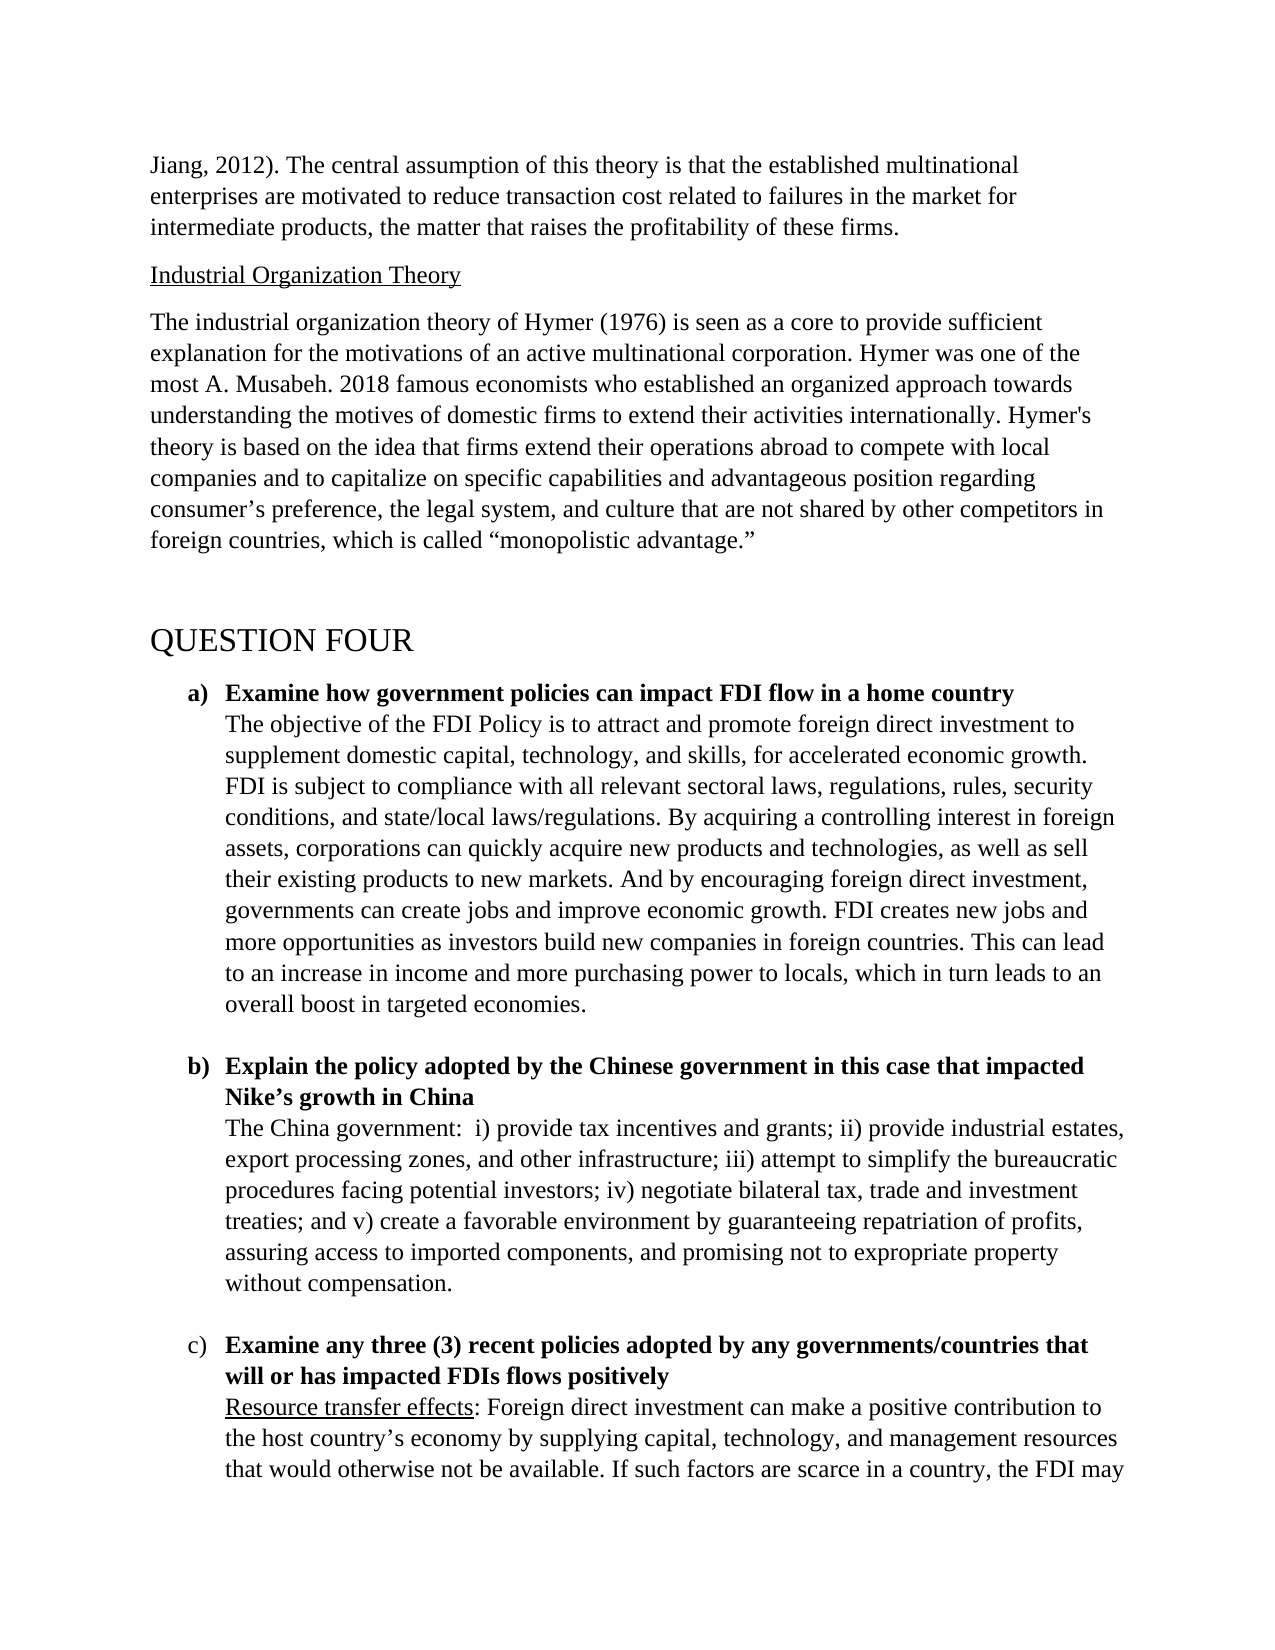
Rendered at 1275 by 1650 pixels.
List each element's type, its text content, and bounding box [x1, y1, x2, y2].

list Explain the policy adopted by the Chinese government in this case that impacted Nike’s growth in China [187, 1051, 1125, 1111]
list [225, 1392, 1125, 1483]
text Industrial Organization Theory [150, 260, 1125, 288]
list The objective of the FDI Policy is to attract and promote foreign direct investment to supplement domestic capital, technology, and skills, for accelerated economic growth. FDI is subject to compliance with all relevant sectoral laws, regulations, rules, security conditions, and state/local laws/regulations. By acquiring a controlling interest in foreign assets, corporations can quickly acquire new products and technologies, as well as sell their existing products to new markets. And by encouraging foreign direct investment, governments can create jobs and improve economic growth. FDI creates new jobs and more opportunities as investors build new companies in foreign countries. This can lead to an increase in income and more purchasing power to locals, which in turn leads to an overall boost in targeted economies. [225, 709, 1125, 1017]
list Examine how government policies can impact FDI flow in a home country [187, 678, 1125, 707]
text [150, 150, 1125, 241]
list The China government: i) provide tax incentives and grants; ii) provide industrial estates, export processing zones, and other infrastructure; iii) attempt to simplify the bureaucratic procedures facing potential investors; iv) negotiate bilateral tax, trade and investment treaties; and v) create a favorable environment by guaranteeing repatriation of profits, assuring access to imported components, and promising not to expropriate property without compensation. [225, 1113, 1125, 1297]
text The industrial organization theory of Hymer (1976) is seen as a core to provide sufficient explanation for the motivations of an active multinational corporation. Hymer was one of the most A. Musabeh. 2018 famous economists who established an organized approach towards understanding the motives of domestic firms to extend their activities internationally. Hymer's theory is based on the idea that firms extend their operations abroad to compete with local companies and to capitalize on specific capabilities and advantageous position regarding consumer’s preference, the legal system, and culture that are not shared by other competitors in foreign countries, which is called “monopolistic advantage.” [150, 307, 1125, 553]
list Examine any three (3) recent policies adopted by any governments/countries that will or has impacted FDIs flows positively [187, 1330, 1125, 1390]
text QUESTION FOUR [150, 620, 1125, 658]
